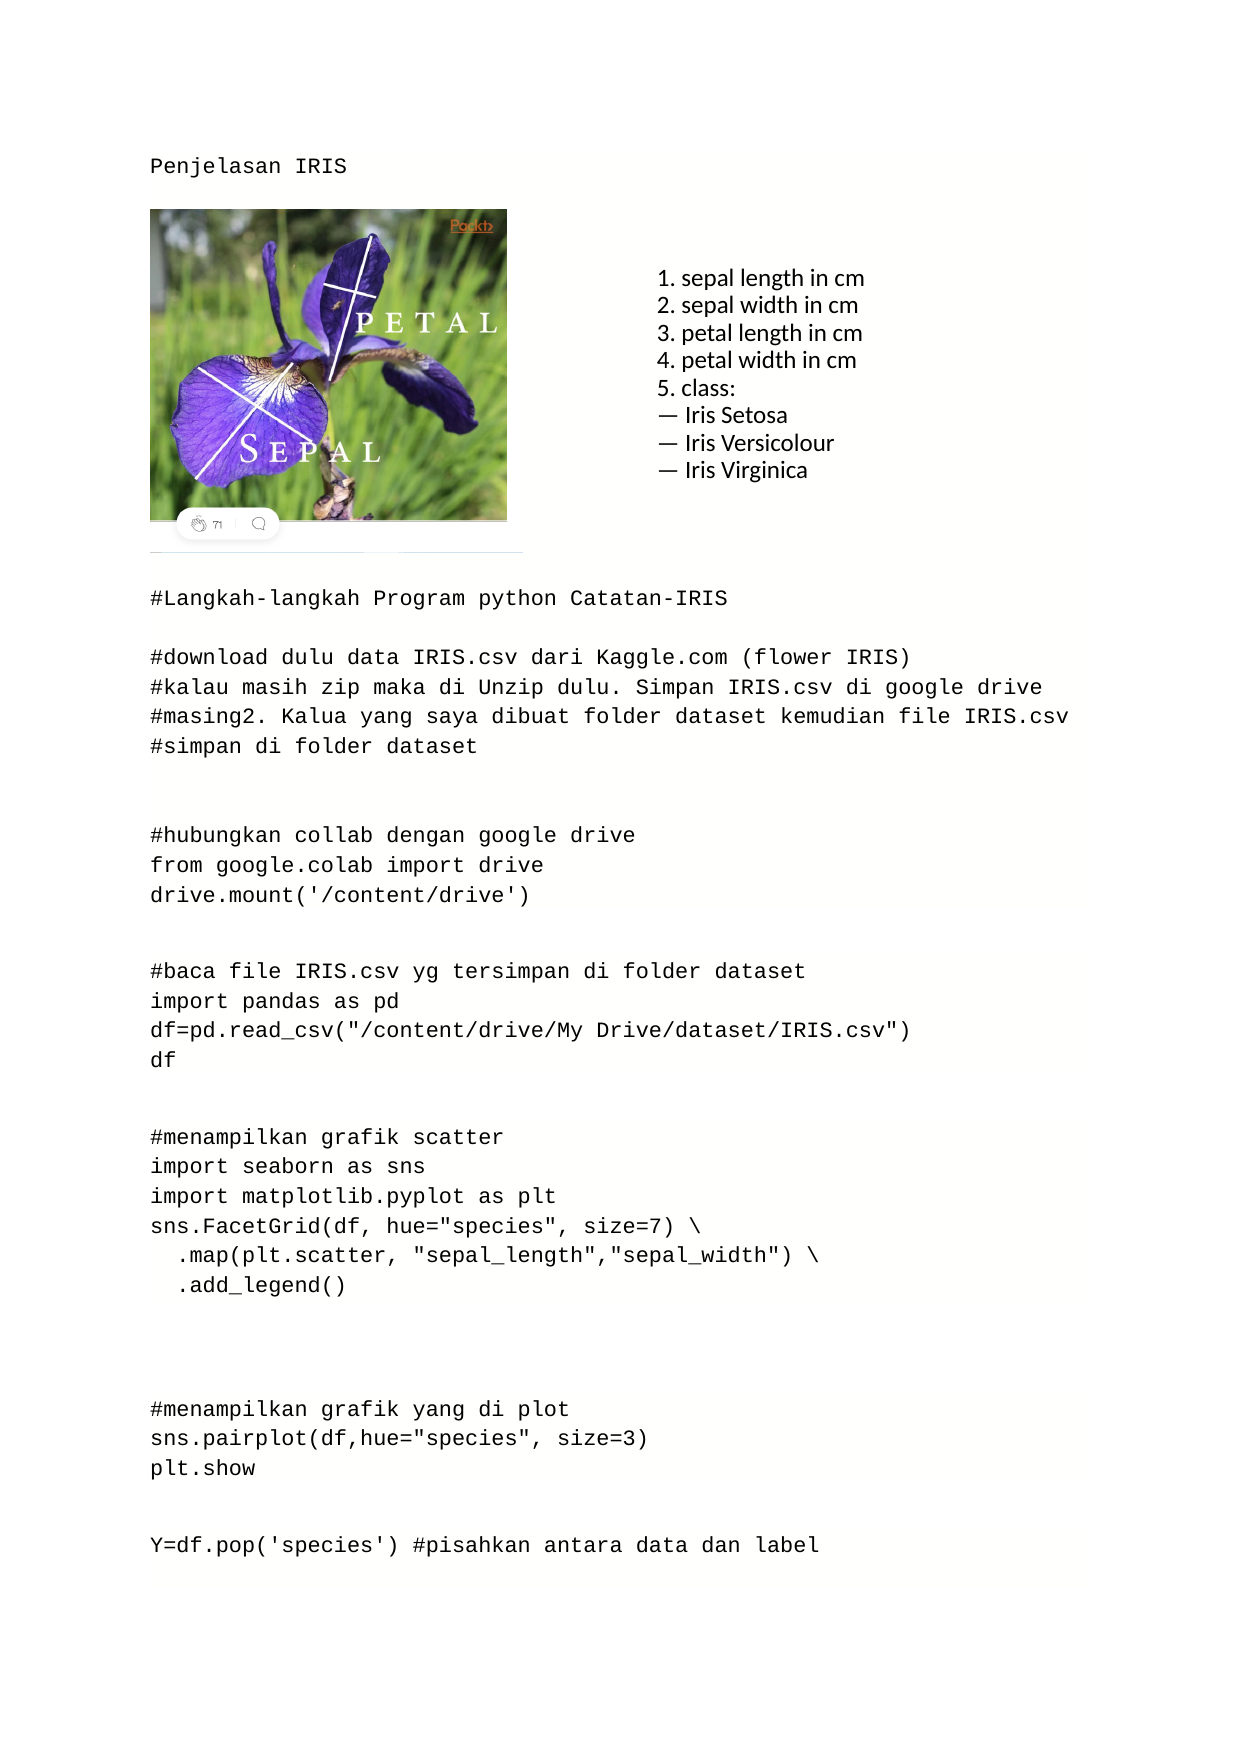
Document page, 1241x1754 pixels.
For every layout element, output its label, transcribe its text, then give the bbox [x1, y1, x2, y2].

text sns.pairplot(df,hue="species", size=3) [150, 1423, 1090, 1452]
text #menampilkan grafik scatter [150, 1121, 1090, 1151]
text import matplotlib.pyplot as plt [150, 1180, 1090, 1210]
text #Langkah-langkah Program python Catatan-IRIS [150, 582, 1090, 612]
text #baca file IRIS.csv yg tersimpan di folder dataset [150, 955, 1090, 985]
text from google.colab import drive [150, 849, 1090, 879]
text Penjelasan IRIS [150, 150, 1090, 180]
text df=pd.read_csv("/content/drive/My Drive/dataset/IRIS.csv") [150, 1015, 1090, 1044]
text df [150, 1044, 1090, 1074]
text #kalau masih zip maka di Unzip dulu. Simpan IRIS.csv di google drive #masing2. Kalua yang saya dibuat folder dataset kemudian file IRIS.csv [150, 671, 1090, 730]
text .map(plt.scatter, "sepal_length","sepal_width") \ [150, 1240, 1090, 1269]
text import seaborn as sns [150, 1151, 1090, 1180]
text #menampilkan grafik yang di plot [150, 1393, 1090, 1423]
text plt.show [150, 1452, 1090, 1482]
text Y=df.pop('species') #pisahkan antara data dan label [150, 1529, 1090, 1558]
text #download dulu data IRIS.csv dari Kaggle.com (flower IRIS) [150, 641, 1090, 671]
text import pandas as pd [150, 985, 1090, 1015]
text drive.mount('/content/drive') [150, 879, 1090, 908]
text sns.FacetGrid(df, hue="species", size=7) \ [150, 1210, 1090, 1240]
text #hubungkan collab dengan google drive [150, 819, 1090, 849]
text #simpan di folder dataset [150, 730, 1090, 760]
picture [150, 209, 523, 553]
text .add_legend() [150, 1269, 1090, 1299]
